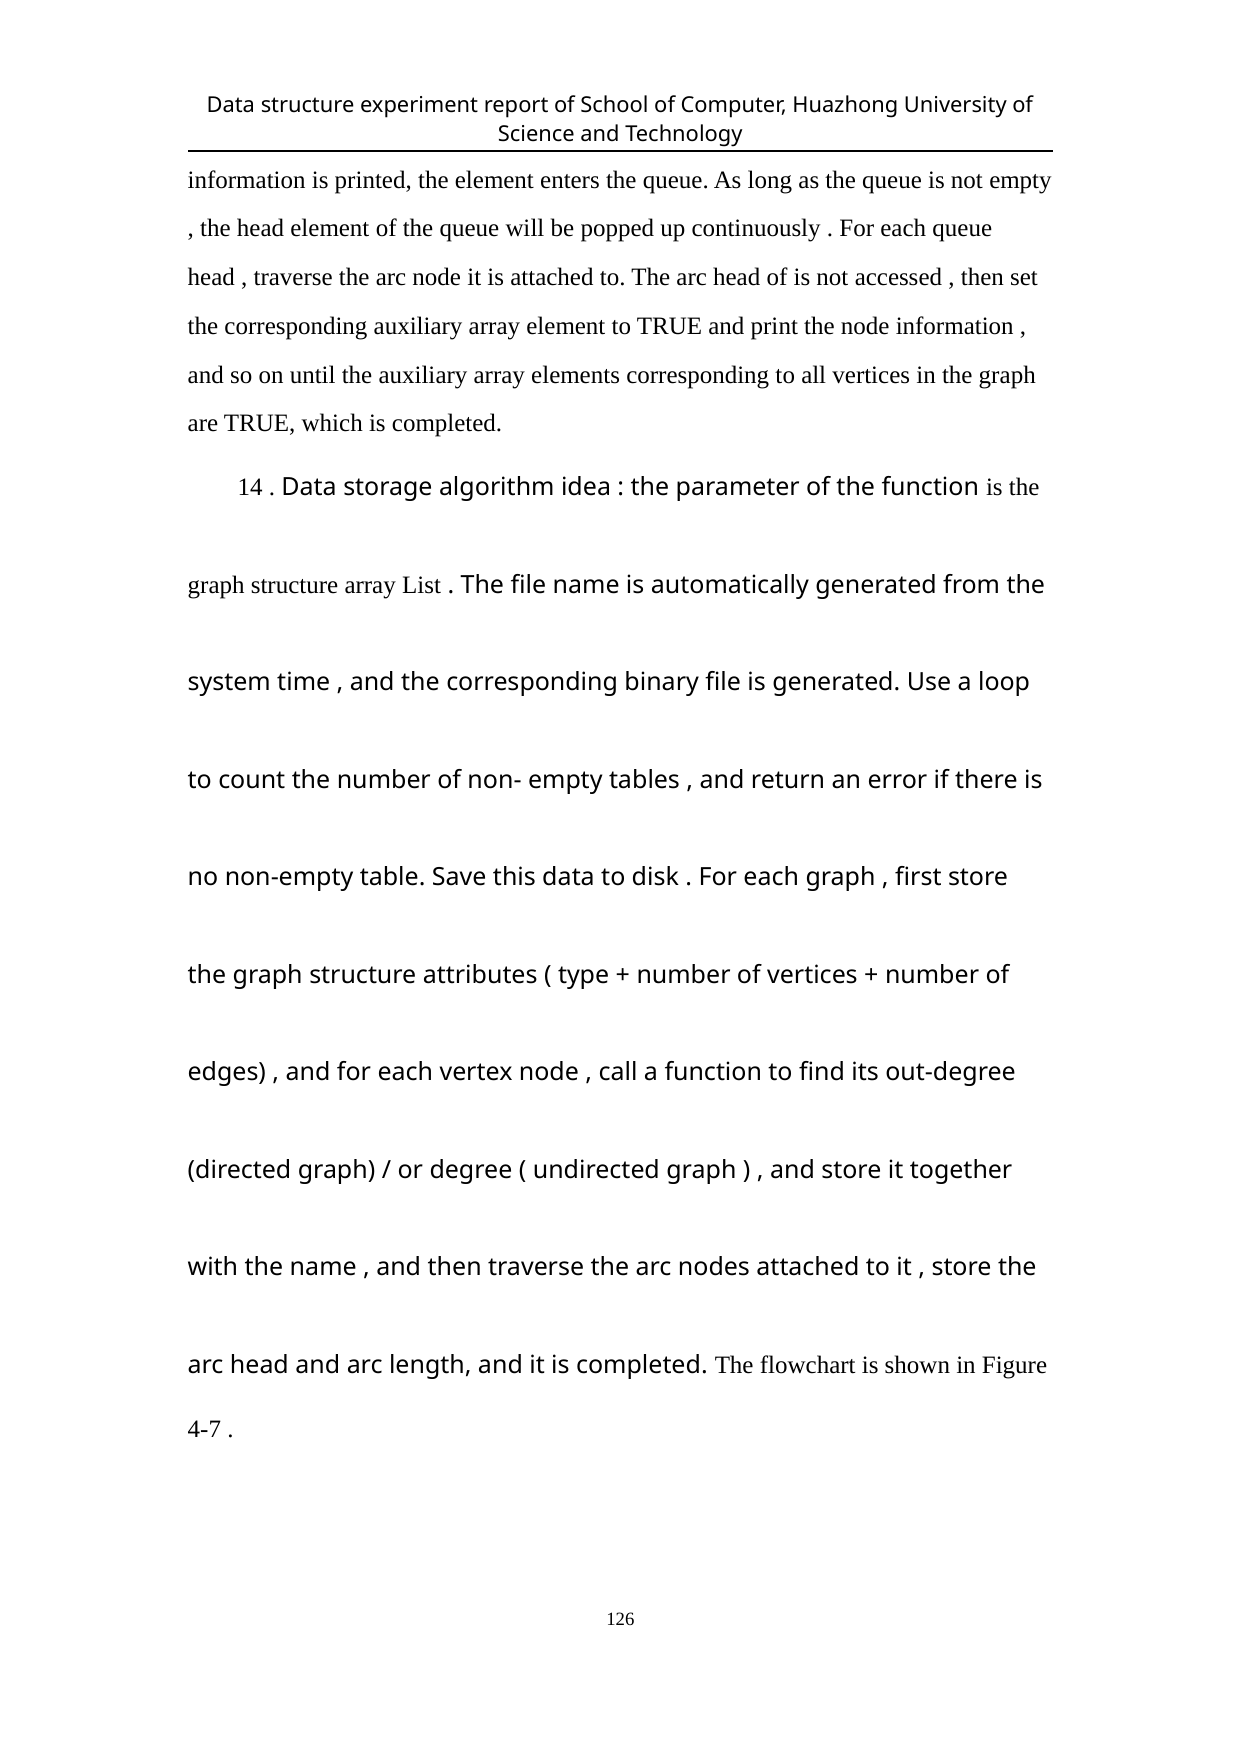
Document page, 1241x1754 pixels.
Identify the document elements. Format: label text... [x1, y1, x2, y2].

text 14 . Data storage algorithm idea : the parameter of the function is the graph structure array List . The file name is automatically generated from the system time , and the corresponding binary file is generated. Use a loop to count the number of non- empty tables , and return an error if there is no non-empty table. Save this data to disk . For each graph , first store the graph structure attributes ( type + number of vertices + number of edges) , and for each vertex node , call a function to find its out-degree (directed graph) / or degree ( undirected graph ) , and store it together with the name , and then traverse the arc nodes attached to it , store the arc head and arc length, and it is completed. The flowchart is shown in Figure 4-7 . [187, 453, 1053, 1445]
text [187, 163, 1053, 439]
